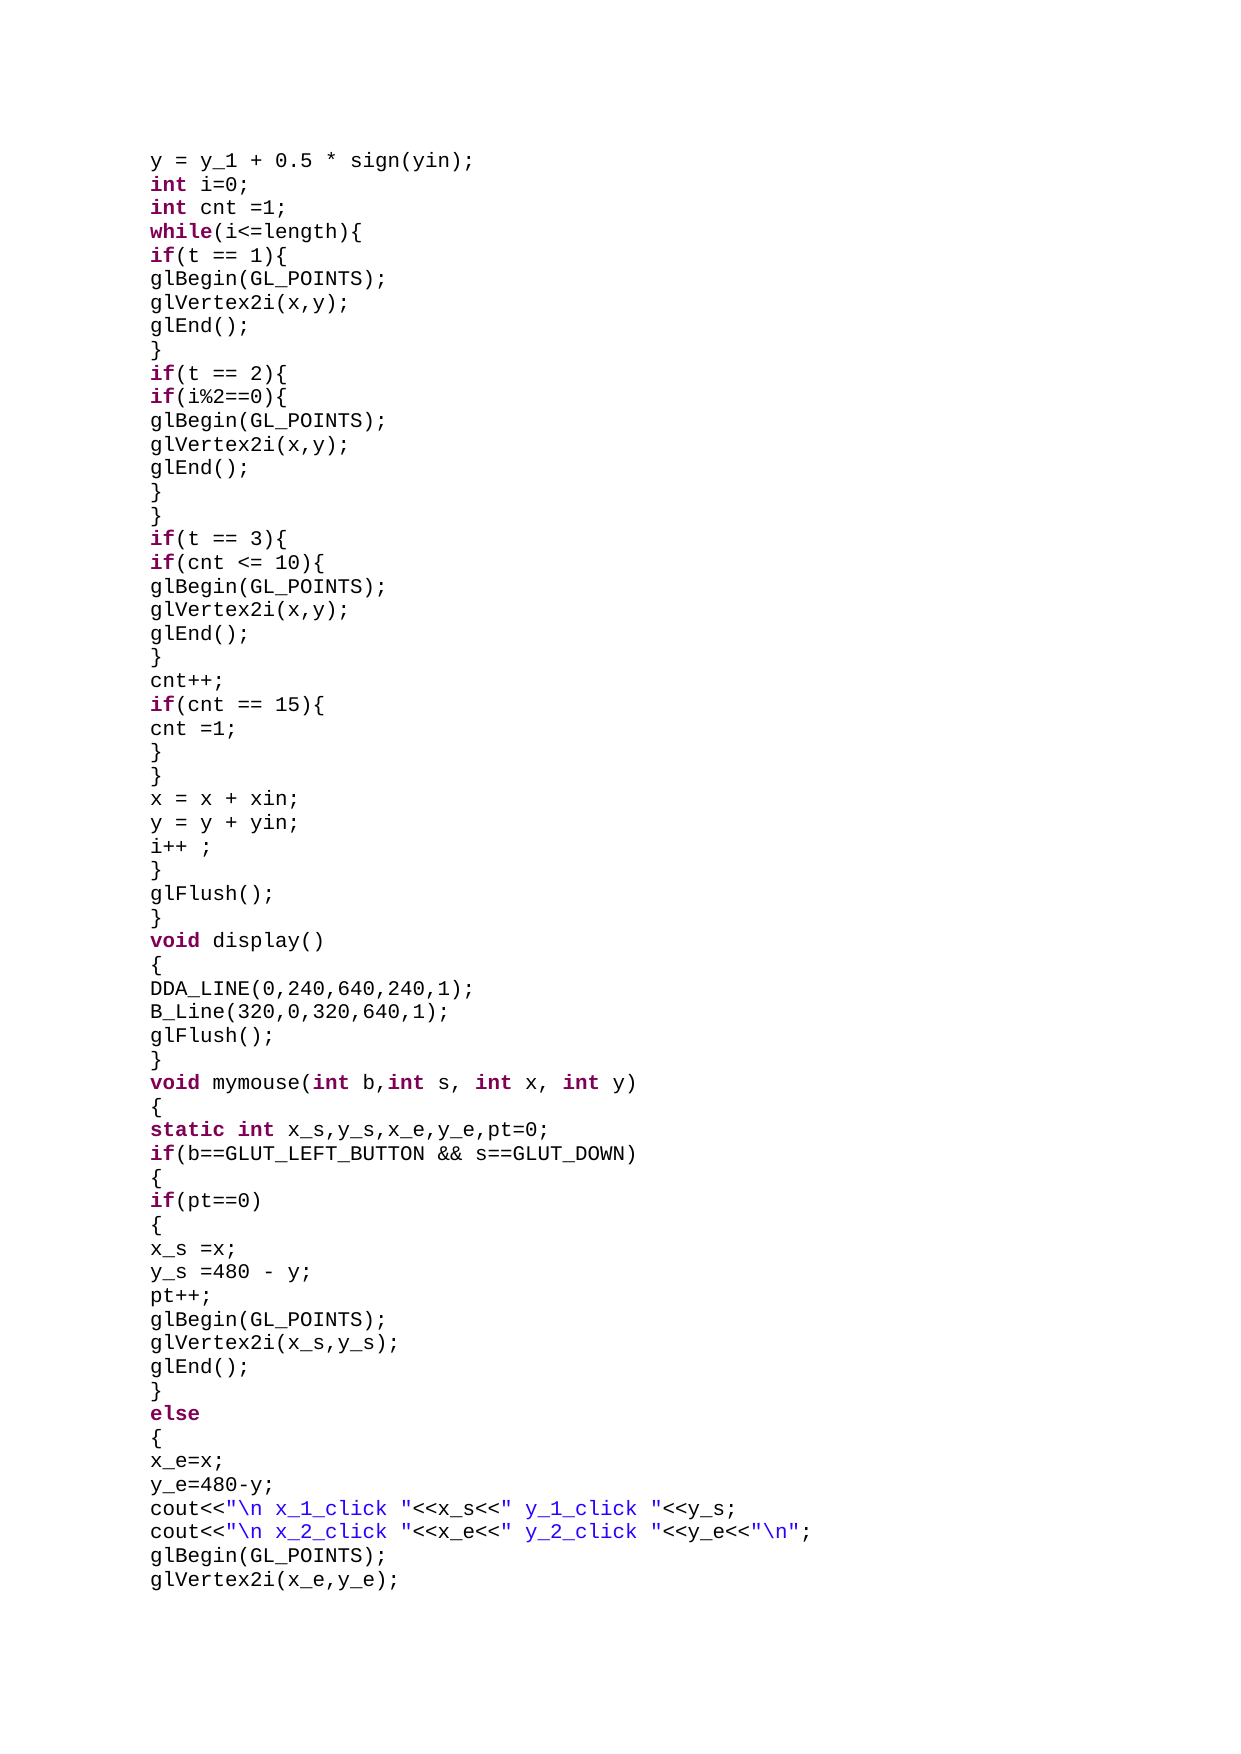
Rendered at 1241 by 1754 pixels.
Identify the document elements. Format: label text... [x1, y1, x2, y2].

text { [150, 1427, 1090, 1451]
text } [150, 505, 1090, 528]
text } [150, 647, 1090, 670]
text cnt++; [150, 670, 1090, 694]
text glVertex2i(x,y); [150, 434, 1090, 457]
text glBegin(GL_POINTS); [150, 576, 1090, 599]
text } [150, 859, 1090, 883]
text glEnd(); [150, 457, 1090, 481]
text } [150, 765, 1090, 788]
text glBegin(GL_POINTS); [150, 410, 1090, 434]
text void display() [150, 930, 1090, 954]
text x = x + xin; [150, 788, 1090, 812]
text glEnd(); [150, 316, 1090, 339]
text B_Line(320,0,320,640,1); [150, 1001, 1090, 1025]
text int i=0; [150, 174, 1090, 197]
text if(b==GLUT_LEFT_BUTTON && s==GLUT_DOWN) [150, 1143, 1090, 1167]
text y = y_1 + 0.5 * sign(yin); [150, 150, 1090, 174]
text cout<<"\n x_2_click "<<x_e<<" y_2_click "<<y_e<<"\n"; [150, 1521, 1090, 1545]
text while(i<=length){ [150, 221, 1090, 244]
text x_e=x; [150, 1451, 1090, 1474]
text i++ ; [150, 836, 1090, 859]
text } [150, 1048, 1090, 1072]
text } [150, 907, 1090, 930]
text glVertex2i(x_e,y_e); [150, 1569, 1090, 1592]
text if(t == 2){ [150, 363, 1090, 386]
text glFlush(); [150, 1025, 1090, 1048]
text if(pt==0) [150, 1190, 1090, 1214]
text glEnd(); [150, 1356, 1090, 1379]
text else [150, 1403, 1090, 1427]
text glVertex2i(x,y); [150, 292, 1090, 316]
text } [150, 481, 1090, 505]
text cout<<"\n x_1_click "<<x_s<<" y_1_click "<<y_s; [150, 1498, 1090, 1521]
text y_s =480 - y; [150, 1261, 1090, 1285]
text { [150, 1167, 1090, 1190]
text if(cnt <= 10){ [150, 552, 1090, 576]
text x_s =x; [150, 1238, 1090, 1261]
text glFlush(); [150, 883, 1090, 907]
text { [150, 1214, 1090, 1238]
text if(t == 3){ [150, 528, 1090, 552]
text DDA_LINE(0,240,640,240,1); [150, 978, 1090, 1001]
text cnt =1; [150, 717, 1090, 741]
text void mymouse(int b,int s, int x, int y) [150, 1072, 1090, 1096]
text y_e=480-y; [150, 1474, 1090, 1498]
text glVertex2i(x_s,y_s); [150, 1332, 1090, 1356]
text glBegin(GL_POINTS); [150, 268, 1090, 292]
text static int x_s,y_s,x_e,y_e,pt=0; [150, 1119, 1090, 1143]
text y = y + yin; [150, 812, 1090, 836]
text glBegin(GL_POINTS); [150, 1309, 1090, 1332]
text } [150, 1379, 1090, 1403]
text { [150, 1096, 1090, 1119]
text if(t == 1){ [150, 244, 1090, 268]
text { [150, 954, 1090, 978]
text glEnd(); [150, 623, 1090, 647]
text if(cnt == 15){ [150, 694, 1090, 717]
text glVertex2i(x,y); [150, 599, 1090, 623]
text glBegin(GL_POINTS); [150, 1545, 1090, 1569]
text } [150, 339, 1090, 363]
text int cnt =1; [150, 197, 1090, 221]
text if(i%2==0){ [150, 386, 1090, 410]
text pt++; [150, 1285, 1090, 1309]
text } [150, 741, 1090, 765]
